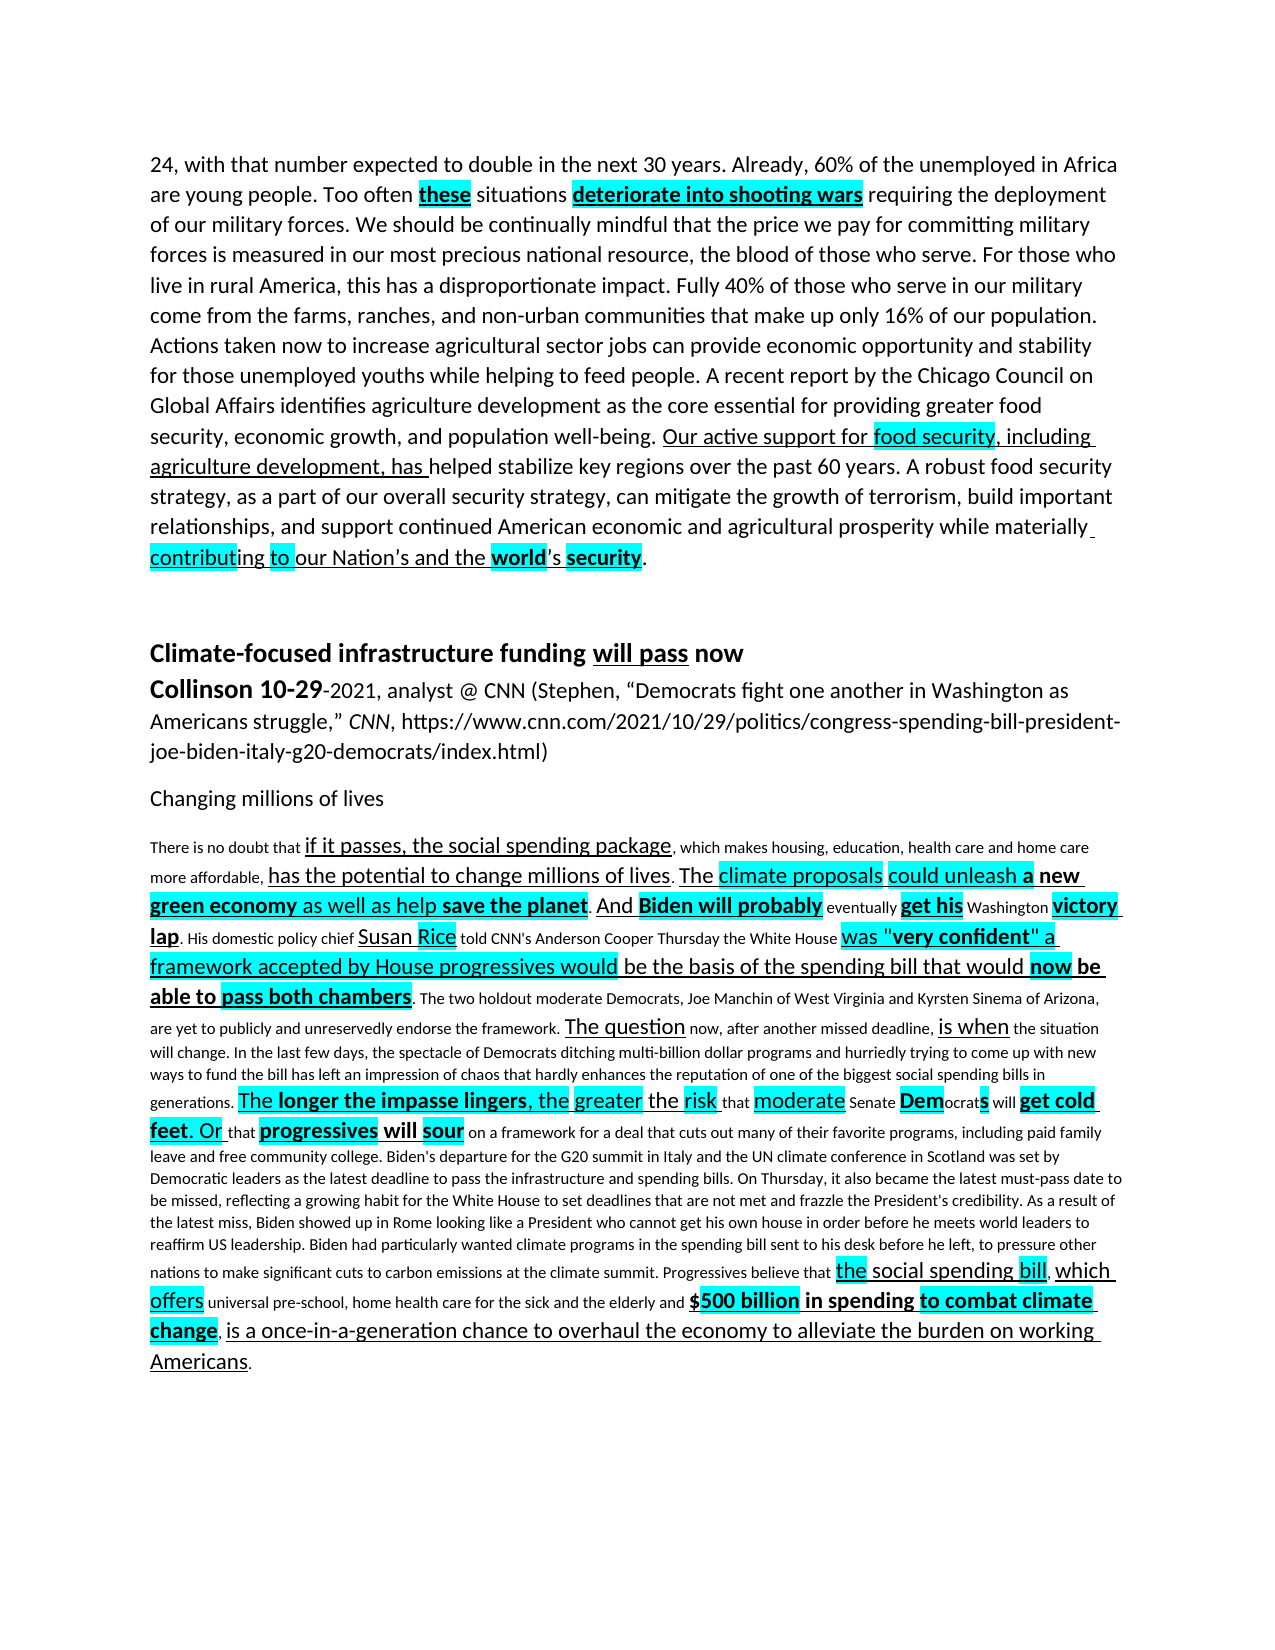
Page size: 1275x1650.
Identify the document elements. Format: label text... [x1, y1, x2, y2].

text Collinson 10-29-2021, analyst @ CNN (Stephen, “Democrats fight one another in Washington as Americans struggle,” CNN, https://www.cnn.com/2021/10/29/politics/congress-spending-bill-president-joe-biden-italy-g20-democrats/index.html) [150, 672, 1125, 766]
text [150, 150, 1125, 571]
text There is no doubt that if it passes, the social spending package, which makes housing, education, health care and home care more affordable, has the potential to change millions of lives. The climate proposals could unleash a new green economy as well as help save the planet. And Biden will probably eventually get his Washington victory lap. His domestic policy chief Susan Rice told CNN's Anderson Cooper Thursday the White House was "very confident" a framework accepted by House progressives would be the basis of the spending bill that would now be able to pass both chambers. The two holdout moderate Democrats, Joe Manchin of West Virginia and Kyrsten Sinema of Arizona, are yet to publicly and unreservedly endorse the framework. The question now, after another missed deadline, is when the situation will change. In the last few days, the spectacle of Democrats ditching multi-billion dollar programs and hurriedly trying to come up with new ways to fund the bill has left an impression of chaos that hardly enhances the reputation of one of the biggest social spending bills in generations. The longer the impasse lingers, the greater the risk that moderate Senate Democrats will get cold feet. Or that progressives will sour on a framework for a deal that cuts out many of their favorite programs, including paid family leave and free community college. Biden's departure for the G20 summit in Italy and the UN climate conference in Scotland was set by Democratic leaders as the latest deadline to pass the infrastructure and spending bills. On Thursday, it also became the latest must-pass date to be missed, reflecting a growing habit for the White House to set deadlines that are not met and frazzle the President's credibility. As a result of the latest miss, Biden showed up in Rome looking like a President who cannot get his own house in order before he meets world leaders to reaffirm US leadership. Biden had particularly wanted climate programs in the spending bill sent to his desk before he left, to pressure other nations to make significant cuts to carbon emissions at the climate summit. Progressives believe that the social spending bill, which offers universal pre-school, home health care for the sick and the elderly and $500 billion in spending to combat climate change, is a once-in-a-generation chance to overhaul the economy to alleviate the burden on working Americans. [150, 831, 1125, 1375]
subtitle Climate-focused infrastructure funding will pass now [150, 636, 1125, 669]
text Changing millions of lives [150, 784, 1125, 812]
